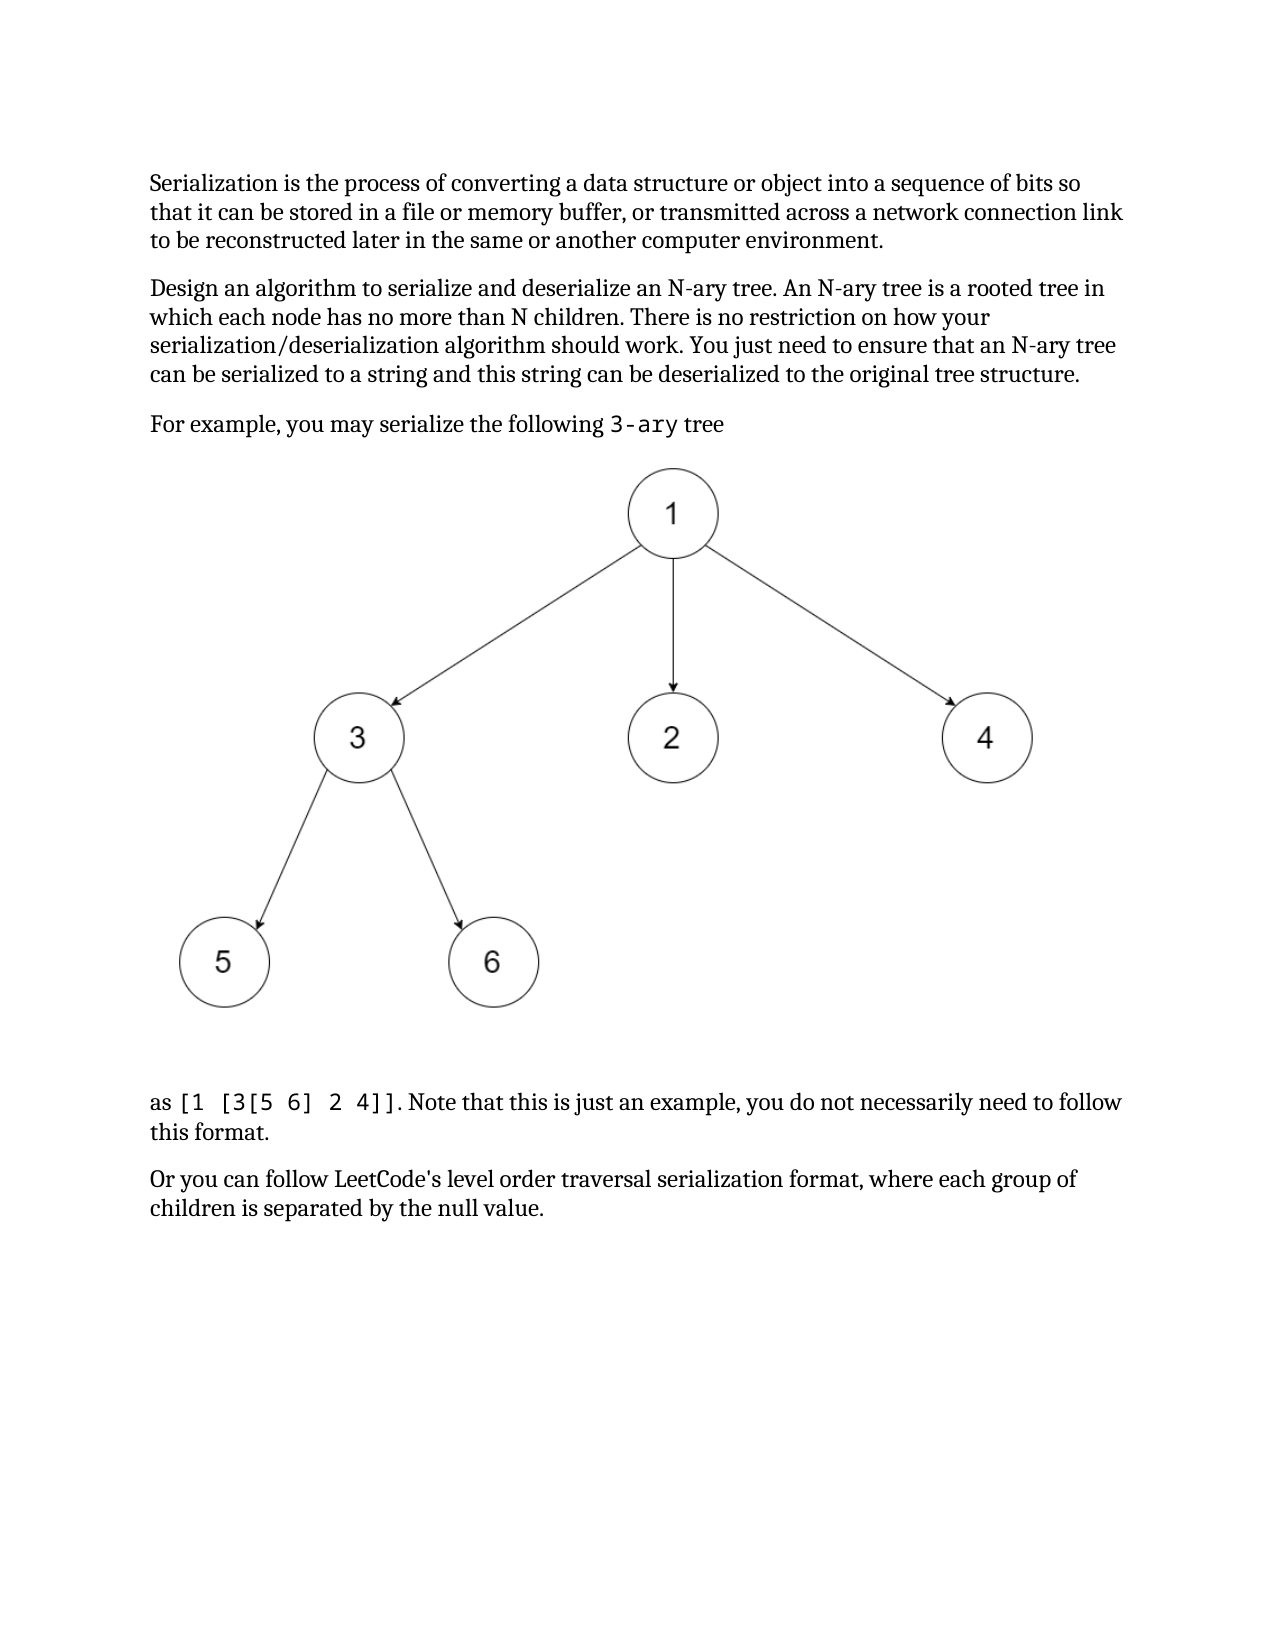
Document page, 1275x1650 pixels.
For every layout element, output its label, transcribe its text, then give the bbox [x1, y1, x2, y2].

text Or you can follow LeetCode's level order traversal serialization format, where each group of children is separated by the null value. [150, 1165, 1125, 1222]
picture [168, 457, 1044, 1020]
text Design an algorithm to serialize and deserialize an N-ary tree. An N-ary tree is a rooted tree in which each node has no more than N children. There is no restriction on how your serialization/deserialization algorithm should work. You just need to ensure that an N-ary tree can be serialized to a string and this string can be deserialized to the original tree structure. [150, 274, 1125, 389]
text as [1 [3[5 6] 2 4]]. Note that this is just an example, you do not necessarily need to follow this format. [150, 1086, 1125, 1146]
text Serialization is the process of converting a data structure or object into a sequence of bits so that it can be stored in a file or memory buffer, or transmitted across a network connection link to be reconstructed later in the same or another computer environment. [150, 169, 1125, 255]
text For example, you may serialize the following 3-ary tree [150, 407, 1125, 439]
